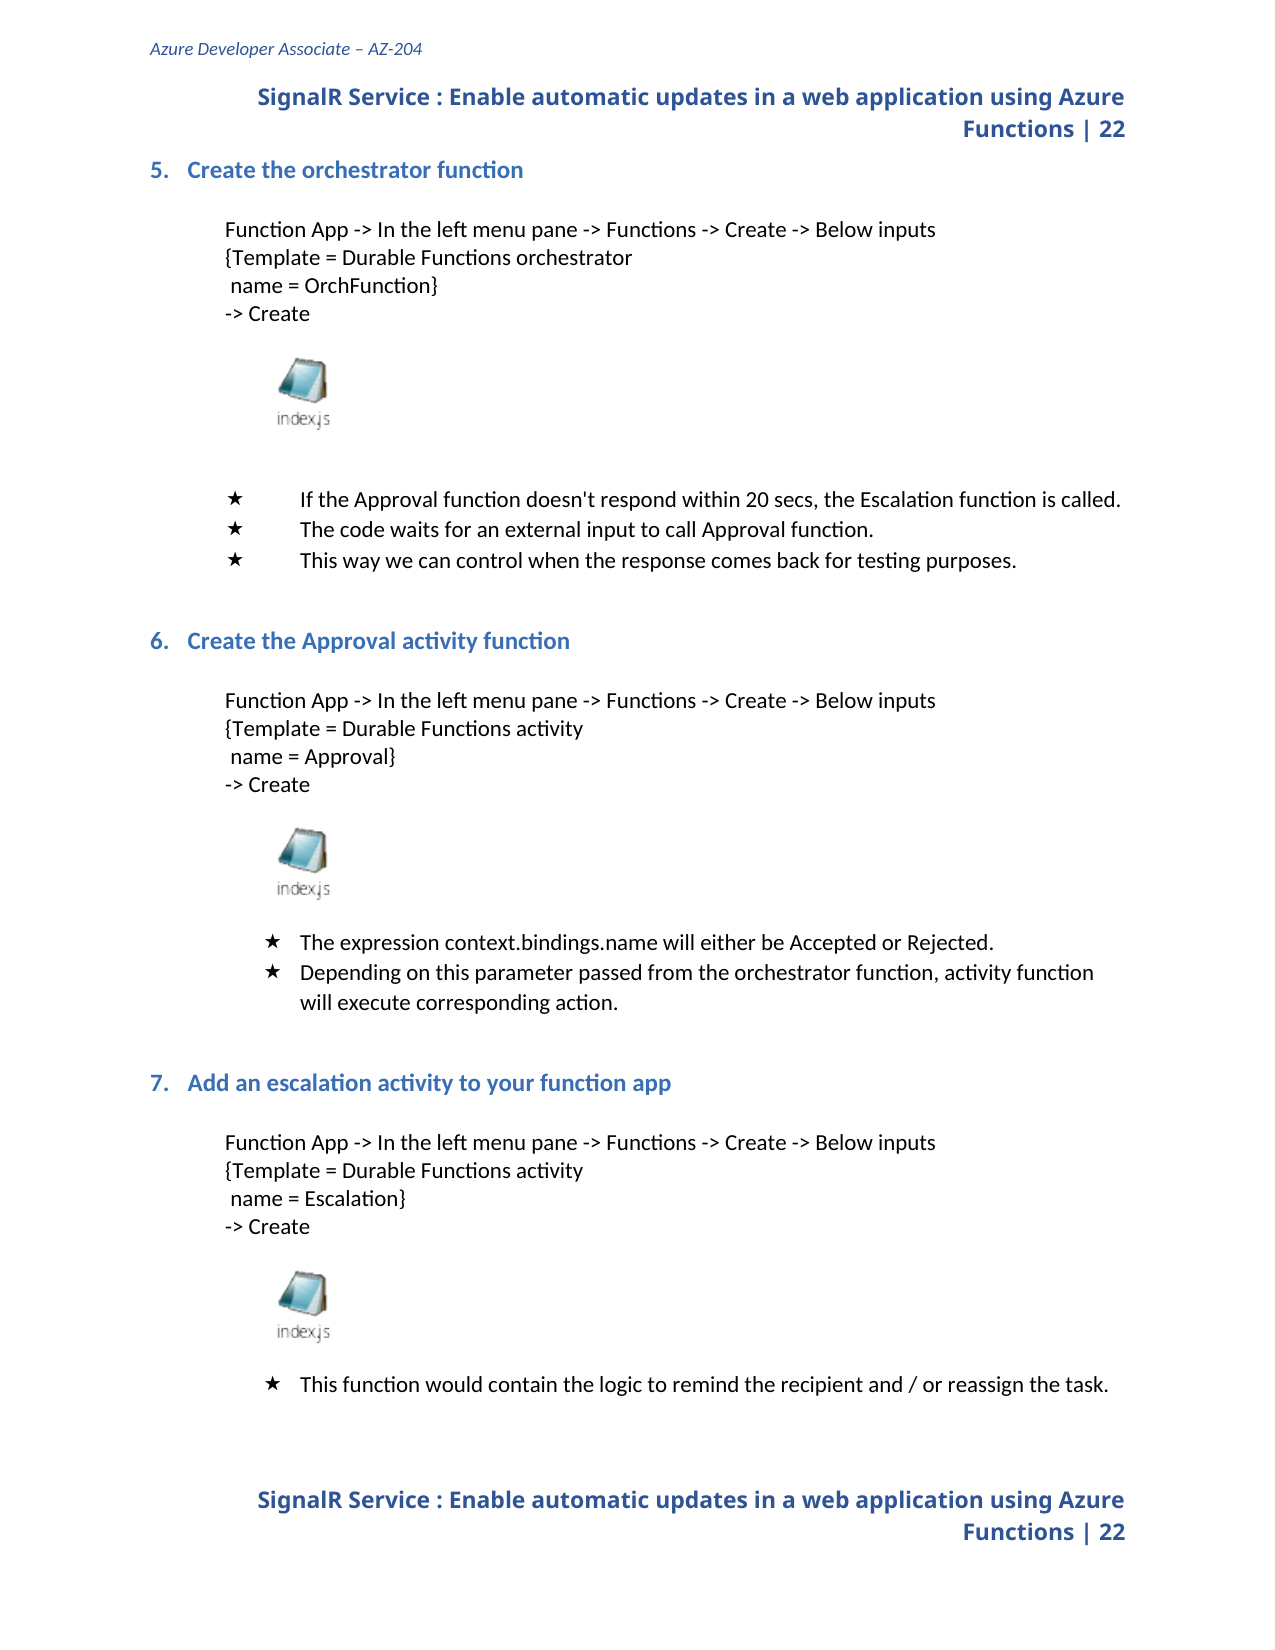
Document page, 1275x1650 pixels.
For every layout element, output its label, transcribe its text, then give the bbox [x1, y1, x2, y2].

text -> Create [187, 299, 1125, 327]
list This function would contain the logic to remind the recipient and / or reassign the task. [262, 1371, 1125, 1398]
text -> Create [187, 770, 1125, 798]
text Function App -> In the left menu pane -> Functions -> Create -> Below inputs [225, 1128, 1125, 1156]
subtitle Create the Approval activity function [150, 625, 1125, 655]
text name = Escalation} [225, 1184, 1125, 1212]
text -> Create [225, 1212, 1125, 1240]
subtitle Add an escalation activity to your function app [150, 1067, 1125, 1098]
list Depending on this parameter passed from the orchestrator function, activity function will execute corresponding action. [262, 958, 1125, 1016]
list The code waits for an external input to call Approval function. [187, 516, 1125, 543]
subtitle Create the orchestrator function [150, 154, 1125, 185]
list The expression context.bindings.name will either be Accepted or Rejected. [262, 928, 1125, 956]
list This way we can control when the response comes back for testing purposes. [187, 546, 1125, 574]
text name = OrchFunction} [187, 271, 1125, 299]
text name = Approval} [187, 742, 1125, 770]
text {Template = Durable Functions activity [225, 1156, 1125, 1184]
text Function App -> In the left menu pane -> Functions -> Create -> Below inputs [187, 686, 1125, 714]
text Function App -> In the left menu pane -> Functions -> Create -> Below inputs [187, 215, 1125, 243]
text {Template = Durable Functions activity [187, 714, 1125, 742]
text {Template = Durable Functions orchestrator [187, 243, 1125, 271]
list If the Approval function doesn't respond within 20 secs, the Escalation function is called. [187, 485, 1125, 513]
